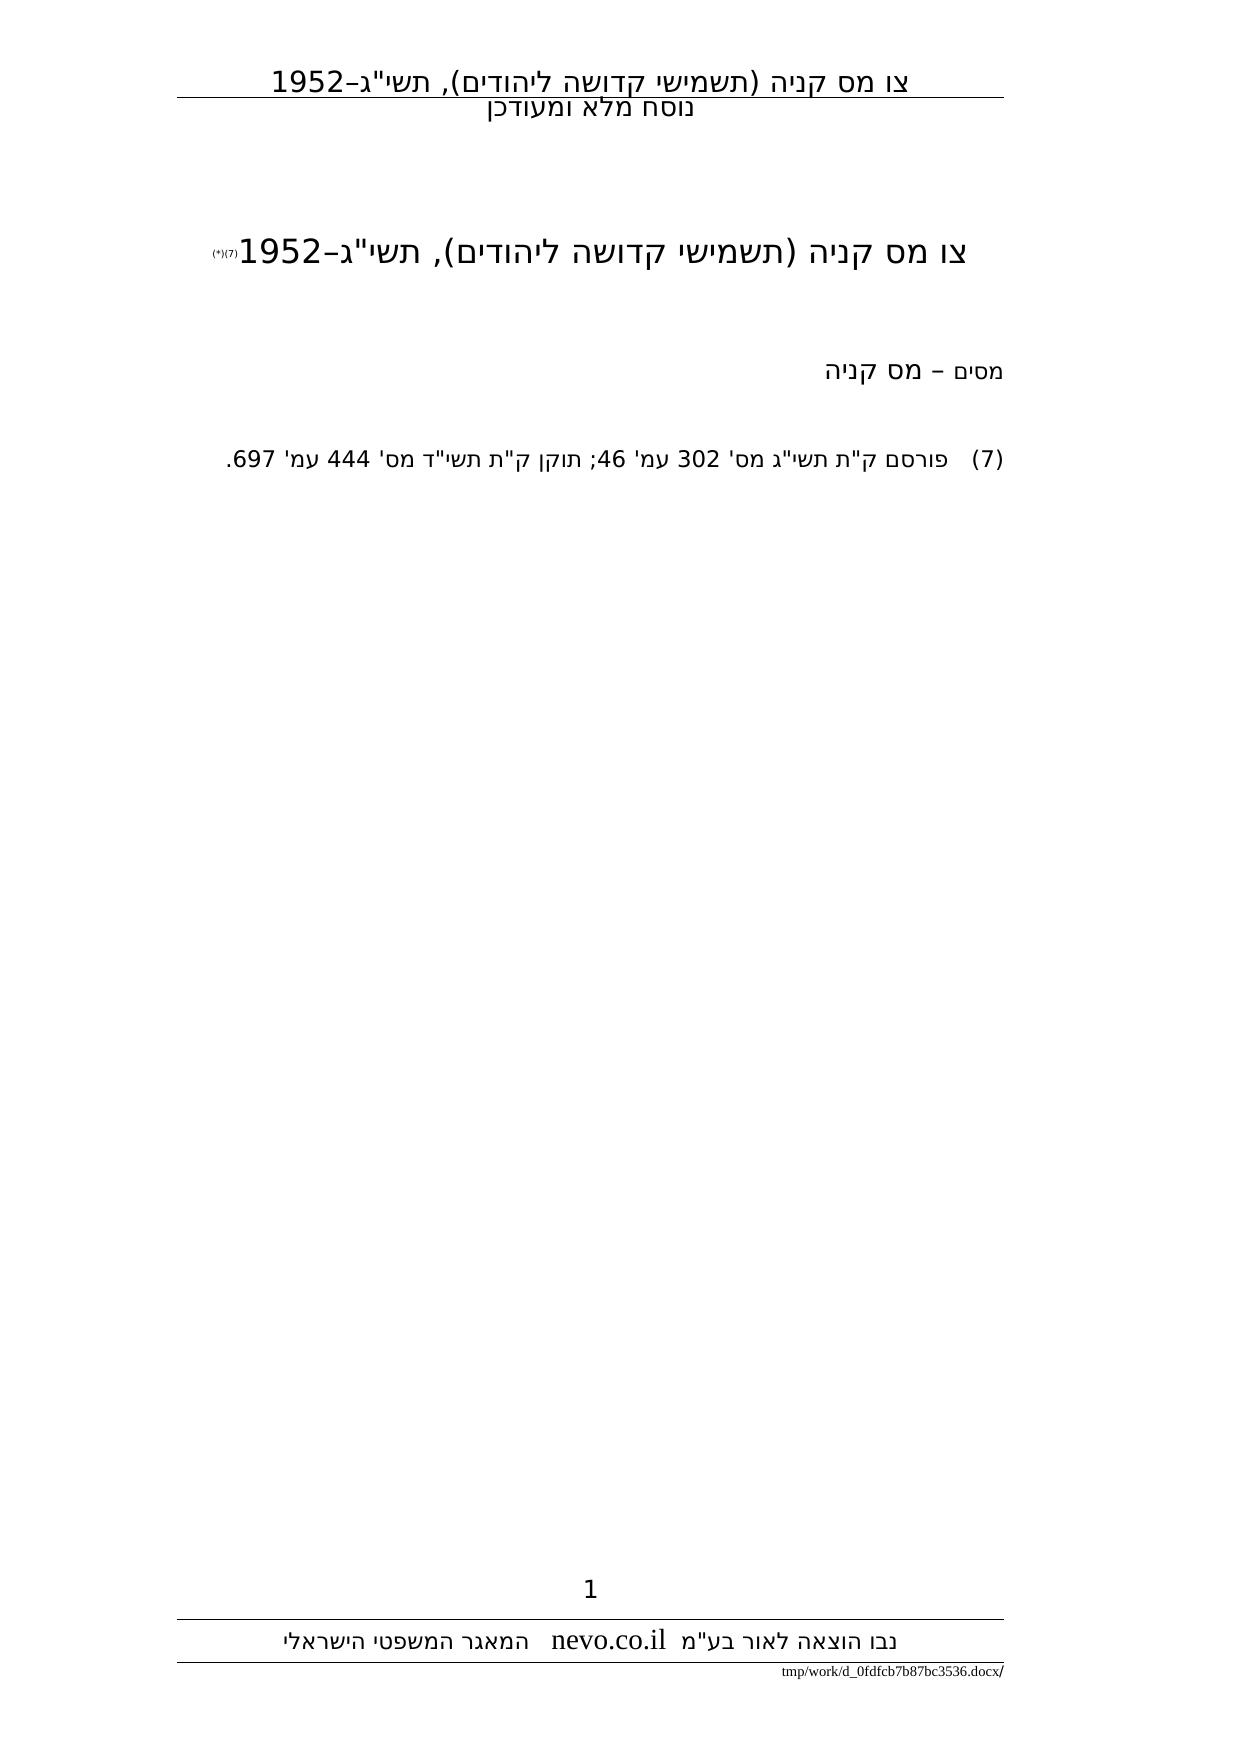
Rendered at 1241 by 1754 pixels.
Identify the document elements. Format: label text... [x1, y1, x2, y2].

text מסים – מס קניה [59, 354, 1004, 386]
text צו מס קניה (תשמישי קדושה ליהודים), תשי"ג–1952(7)(*) [177, 233, 1004, 271]
text (7) פורסם ק"ת תשי"ג מס' 302 עמ' 46; תוקן ק"ת תשי"ד מס' 444 עמ' 697. [177, 446, 1004, 473]
